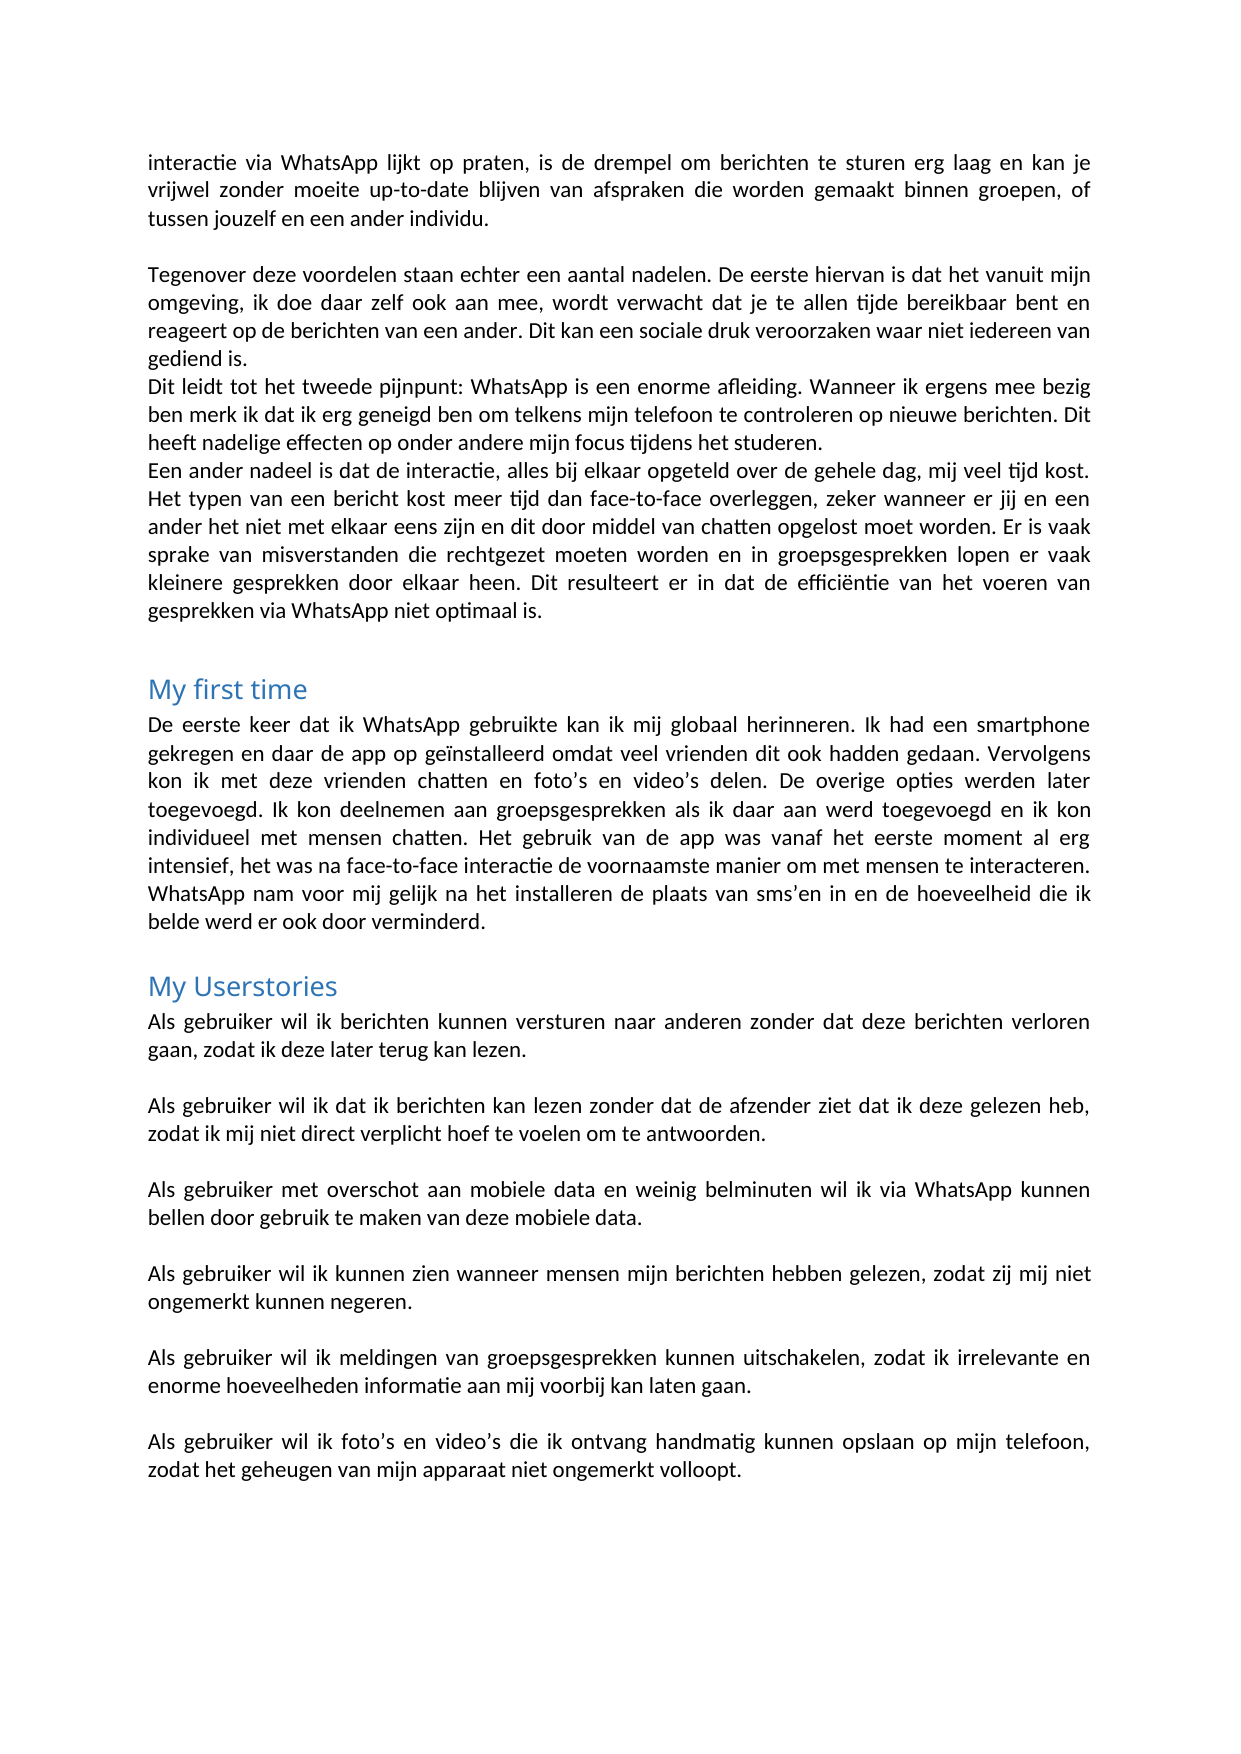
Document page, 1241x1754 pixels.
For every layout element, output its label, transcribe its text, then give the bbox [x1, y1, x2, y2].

text Als gebruiker wil ik meldingen van groepsgesprekken kunnen uitschakelen, zodat ik irrelevante en enorme hoeveelheden informatie aan mij voorbij kan laten gaan. [148, 1343, 1093, 1399]
text Als gebruiker wil ik dat ik berichten kan lezen zonder dat de afzender ziet dat ik deze gelezen heb, zodat ik mij niet direct verplicht hoef te voelen om te antwoorden. [148, 1091, 1093, 1147]
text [148, 148, 1093, 232]
text Als gebruiker wil ik foto’s en video’s die ik ontvang handmatig kunnen opslaan op mijn telefoon, zodat het geheugen van mijn apparaat niet ongemerkt volloopt. [148, 1427, 1093, 1483]
text De eerste keer dat ik WhatsApp gebruikte kan ik mij globaal herinneren. Ik had een smartphone gekregen en daar de app op geïnstalleerd omdat veel vrienden dit ook hadden gedaan. Vervolgens kon ik met deze vrienden chatten en foto’s en video’s delen. De overige opties werden later toegevoegd. Ik kon deelnemen aan groepsgesprekken als ik daar aan werd toegevoegd en ik kon individueel met mensen chatten. Het gebruik van de app was vanaf het eerste moment al erg intensief, het was na face-to-face interactie de voornaamste manier om met mensen te interacteren. WhatsApp nam voor mij gelijk na het installeren de plaats van sms’en in en de hoeveelheid die ik belde werd er ook door verminderd. [148, 711, 1093, 935]
text Een ander nadeel is dat de interactie, alles bij elkaar opgeteld over de gehele dag, mij veel tijd kost. Het typen van een bericht kost meer tijd dan face-to-face overleggen, zeker wanneer er jij en een ander het niet met elkaar eens zijn en dit door middel van chatten opgelost moet worden. Er is vaak sprake van misverstanden die rechtgezet moeten worden en in groepsgesprekken lopen er vaak kleinere gesprekken door elkaar heen. Dit resulteert er in dat de efficiëntie van het voeren van gesprekken via WhatsApp niet optimaal is. [148, 456, 1093, 624]
subtitle My Userstories [148, 967, 1093, 1004]
text Dit leidt tot het tweede pijnpunt: WhatsApp is een enorme afleiding. Wanneer ik ergens mee bezig ben merk ik dat ik erg geneigd ben om telkens mijn telefoon te controleren op nieuwe berichten. Dit heeft nadelige effecten op onder andere mijn focus tijdens het studeren. [148, 372, 1093, 456]
text Als gebruiker wil ik kunnen zien wanneer mensen mijn berichten hebben gelezen, zodat zij mij niet ongemerkt kunnen negeren. [148, 1259, 1093, 1315]
text Tegenover deze voordelen staan echter een aantal nadelen. De eerste hiervan is dat het vanuit mijn omgeving, ik doe daar zelf ook aan mee, wordt verwacht dat je te allen tijde bereikbaar bent en reageert op de berichten van een ander. Dit kan een sociale druk veroorzaken waar niet iedereen van gediend is. [148, 260, 1093, 372]
subtitle My first time [148, 671, 1093, 708]
text Als gebruiker met overschot aan mobiele data en weinig belminuten wil ik via WhatsApp kunnen bellen door gebruik te maken van deze mobiele data. [148, 1175, 1093, 1231]
text Als gebruiker wil ik berichten kunnen versturen naar anderen zonder dat deze berichten verloren gaan, zodat ik deze later terug kan lezen. [148, 1007, 1093, 1063]
